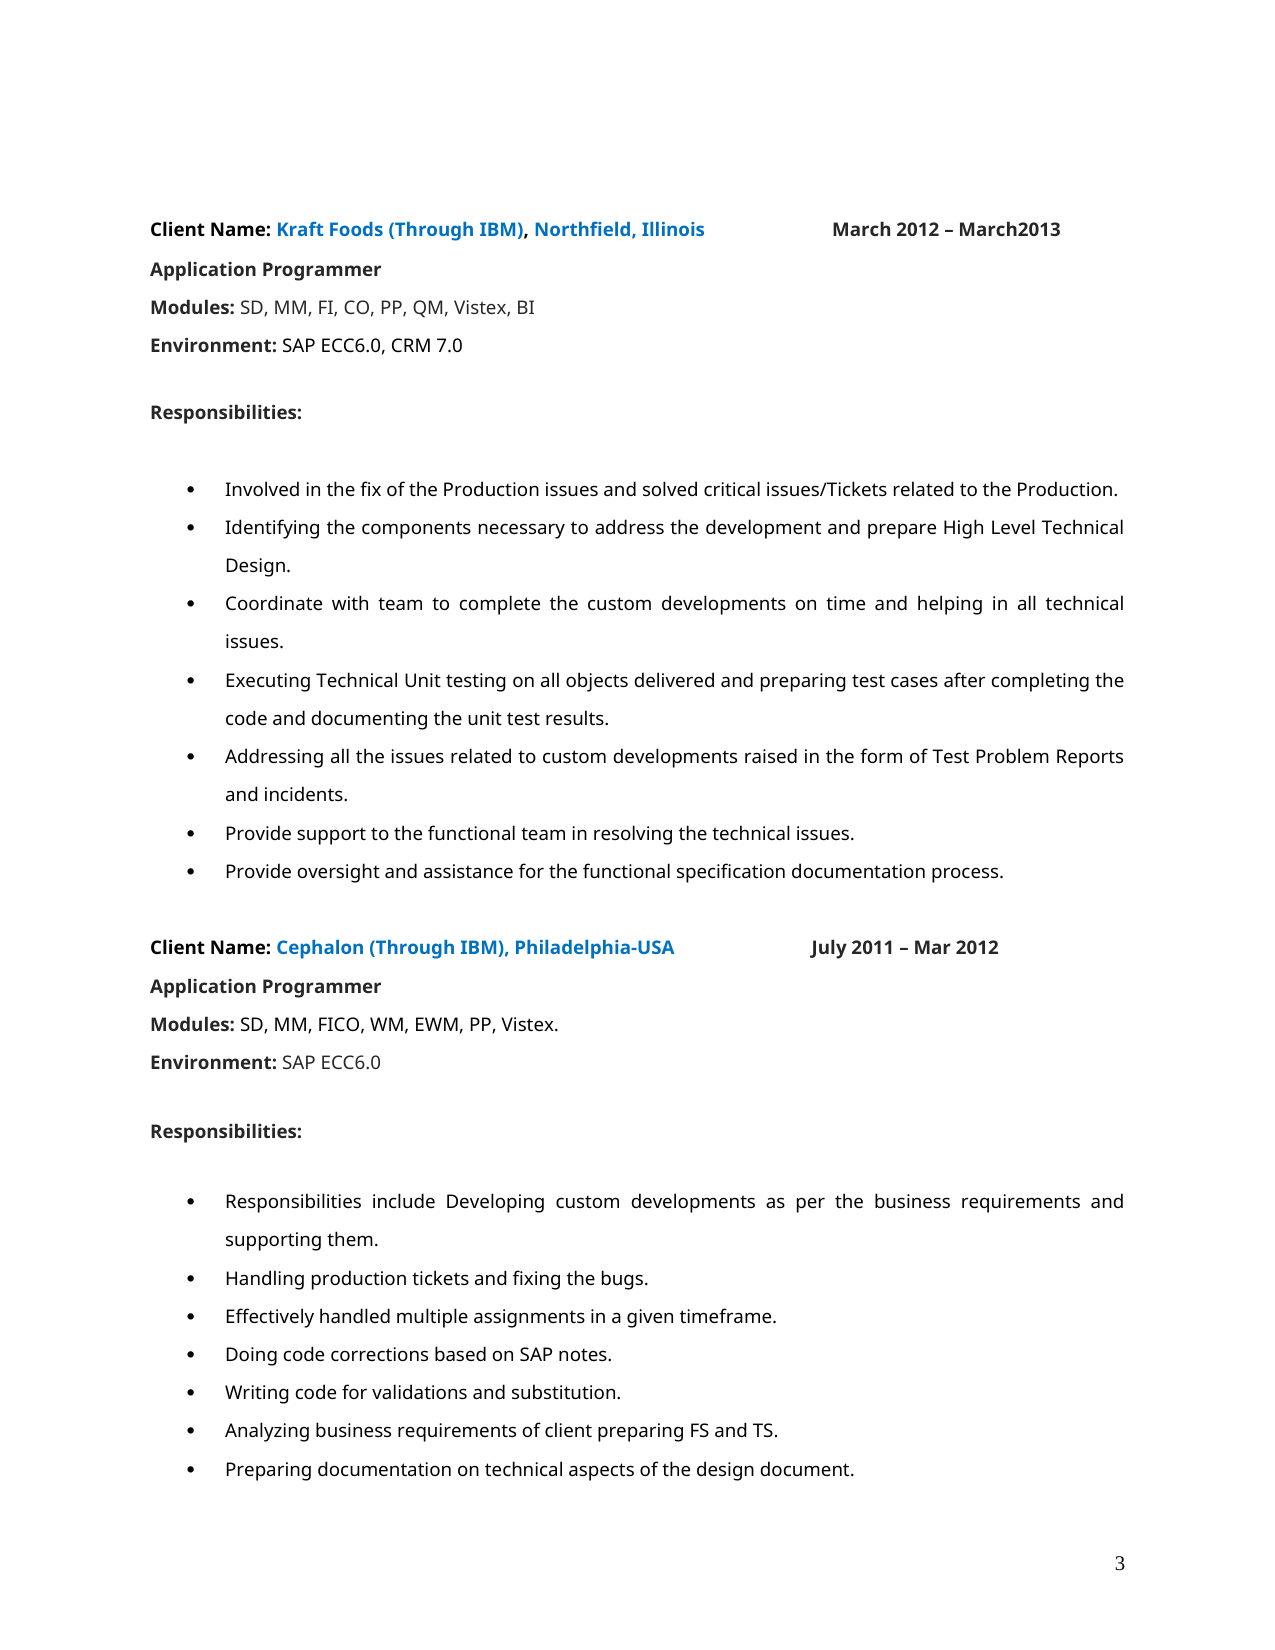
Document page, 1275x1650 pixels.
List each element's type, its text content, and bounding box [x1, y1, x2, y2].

list Provide support to the functional team in resolving the technical issues. [187, 820, 1125, 846]
text Modules: SD, MM, FICO, WM, EWM, PP, Vistex. [150, 1011, 1125, 1037]
list Handling production tickets and fixing the bugs. [187, 1265, 1125, 1290]
list Preparing documentation on technical aspects of the design document. [187, 1456, 1125, 1481]
text Application Programmer [150, 973, 1125, 998]
text Modules: SD, MM, FI, CO, PP, QM, Vistex, BI [150, 294, 1125, 320]
list Addressing all the issues related to custom developments raised in the form of Test Problem Reports and incidents. [187, 743, 1125, 807]
text Client Name: Cephalon (Through IBM), Philadelphia-USA July 2011 – Mar 2012 [150, 935, 1125, 960]
list Writing code for validations and substitution. [187, 1379, 1125, 1405]
list Involved in the fix of the Production issues and solved critical issues/Tickets related to the Production. [187, 476, 1125, 501]
list Analyzing business requirements of client preparing FS and TS. [187, 1418, 1125, 1443]
list Responsibilities include Developing custom developments as per the business requirements and supporting them. [187, 1188, 1125, 1252]
list Provide oversight and assistance for the functional specification documentation process. [187, 858, 1125, 884]
text Client Name: Kraft Foods (Through IBM), Northfield, Illinois March 2012 – March2013 [150, 217, 1125, 242]
list Executing Technical Unit testing on all objects delivered and preparing test cases after completing the code and documenting the unit test results. [187, 667, 1125, 731]
text Responsibilities: [150, 399, 1125, 425]
text Responsibilities: [150, 1119, 1125, 1144]
text Application Programmer [150, 256, 1125, 282]
list Doing code corrections based on SAP notes. [187, 1341, 1125, 1367]
text Environment: SAP ECC6.0, CRM 7.0 [150, 333, 1125, 358]
text Environment: SAP ECC6.0 [150, 1049, 1125, 1075]
list Identifying the components necessary to address the development and prepare High Level Technical Design. [187, 514, 1125, 578]
list Effectively handled multiple assignments in a given timeframe. [187, 1303, 1125, 1328]
list Coordinate with team to complete the custom developments on time and helping in all technical issues. [187, 591, 1125, 654]
